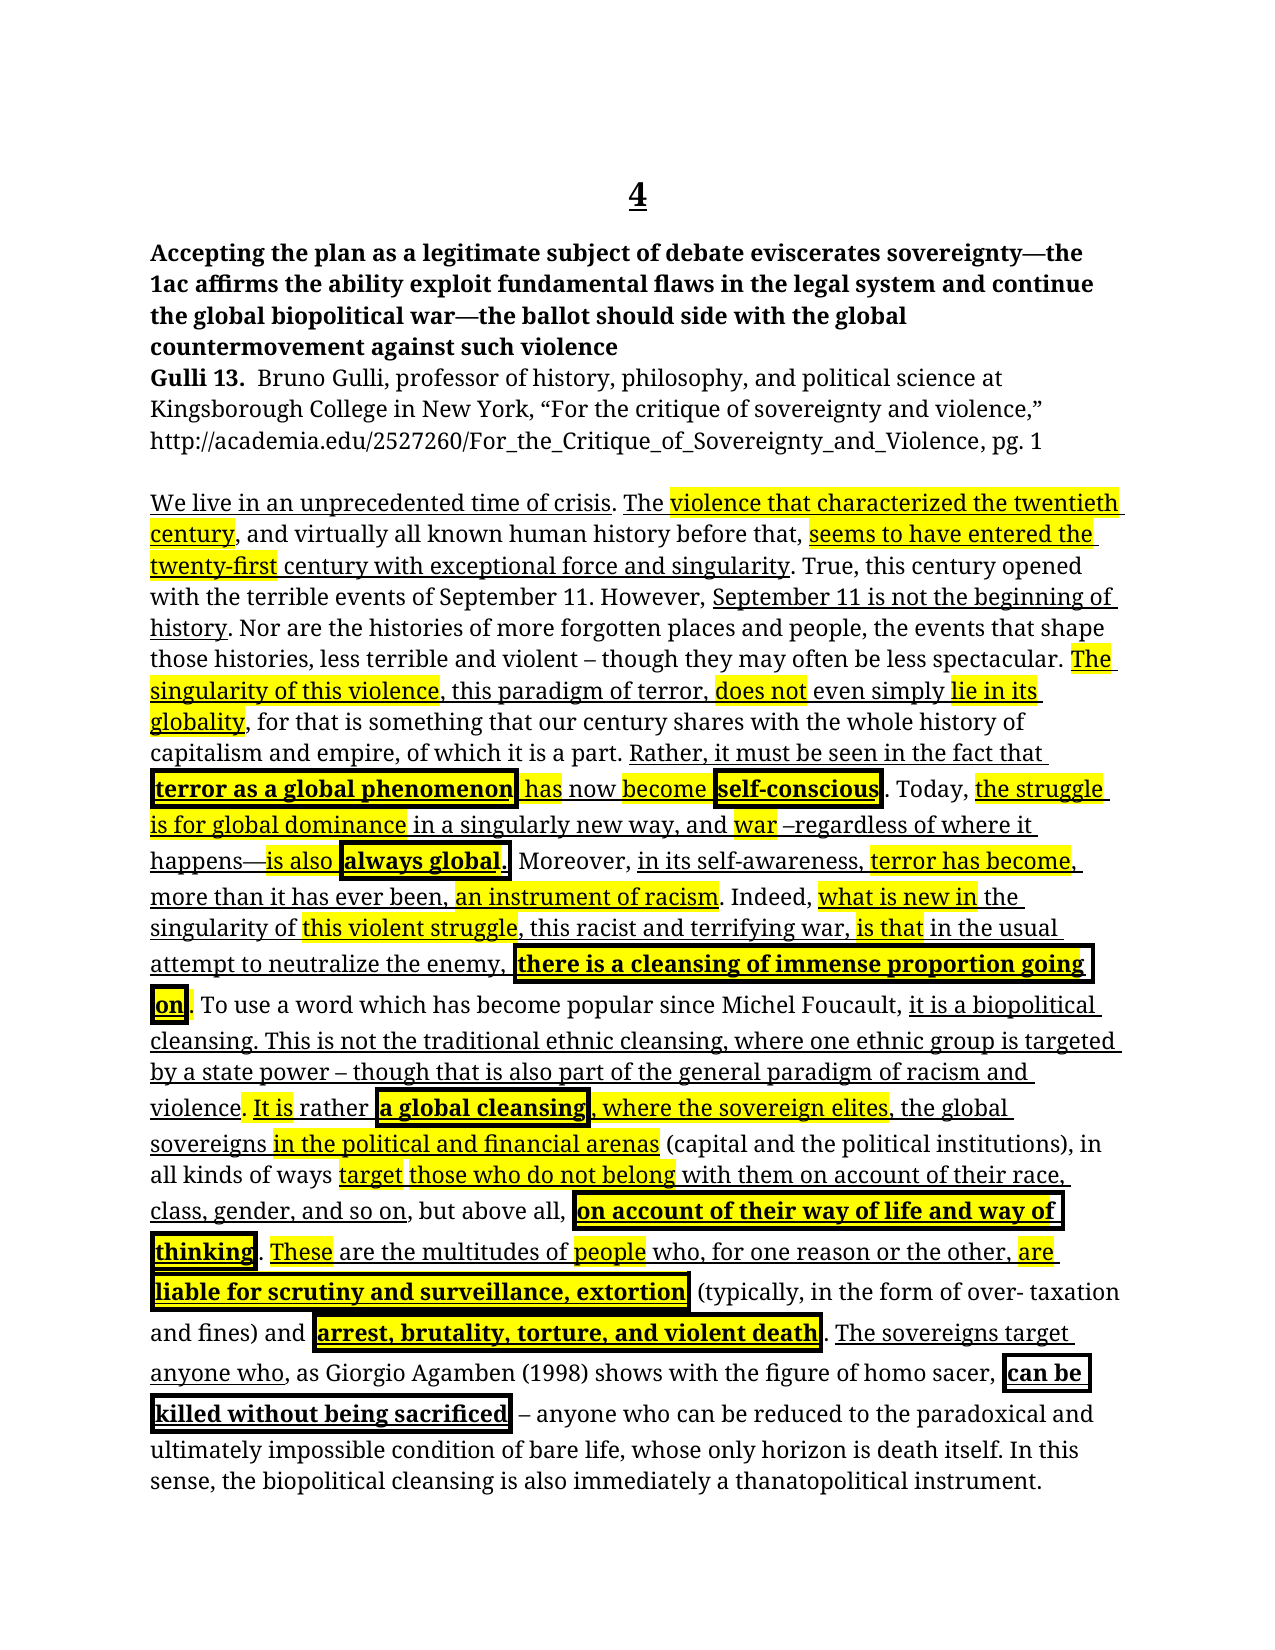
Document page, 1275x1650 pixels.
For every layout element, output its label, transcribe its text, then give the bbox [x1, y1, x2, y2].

subtitle Accepting the plan as a legitimate subject of debate eviscerates sovereignty—the 1ac affirms the ability exploit fundamental flaws in the legal system and continue the global biopolitical war—the ballot should side with the global countermovement against such violence [150, 237, 1125, 362]
text Gulli 13. Bruno Gulli, professor of history, philosophy, and political science at Kingsborough College in New York, “For the critique of sovereignty and violence,” http://academia.edu/2527260/For_the_Critique_of_Sovereignty_and_Violence, pg. 1 [150, 362, 1125, 456]
subtitle 4 [150, 171, 1125, 216]
text We live in an unprecedented time of crisis. The violence that characterized the twentieth century, and virtually all known human history before that, seems to have entered the twenty-first century with exceptional force and singularity. True, this century opened with the terrible events of September 11. However, September 11 is not the beginning of history. Nor are the histories of more forgotten places and people, the events that shape those histories, less terrible and violent – though they may often be less spectacular. The singularity of this violence, this paradigm of terror, does not even simply lie in its globality, for that is something that our century shares with the whole history of capitalism and empire, of which it is a part. Rather, it must be seen in the fact that terror as a global phenomenon has now become self-conscious. Today, the struggle is for global dominance in a singularly new way, and war –regardless of where it happens—is also always global. Moreover, in its self-awareness, terror has become, more than it has ever been, an instrument of racism. Indeed, what is new in the singularity of this violent struggle, this racist and terrifying war, is that in the usual attempt to neutralize the enemy, there is a cleansing of immense proportion going on. To use a word which has become popular since Michel Foucault, it is a biopolitical cleansing. This is not the traditional ethnic cleansing, where one ethnic group is targeted by a state power – though that is also part of the general paradigm of racism and violence. It is rather a global cleansing, where the sovereign elites, the global sovereigns in the political and financial arenas (capital and the political institutions), in all kinds of ways target those who do not belong with them on account of their race, class, gender, and so on, but above all, on account of their way of life and way of thinking. These are the multitudes of people who, for one reason or the other, are liable for scrutiny and surveillance, extortion (typically, in the form of over- taxation and fines) and arrest, brutality, torture, and violent death. The sovereigns target anyone who, as Giorgio Agamben (1998) shows with the figure of homo sacer, can be killed without being sacrificed – anyone who can be reduced to the paradoxical and ultimately impossible condition of bare life, whose only horizon is death itself. In this sense, the biopolitical cleansing is also immediately a thanatopolitical instrument. [150, 487, 1125, 1496]
